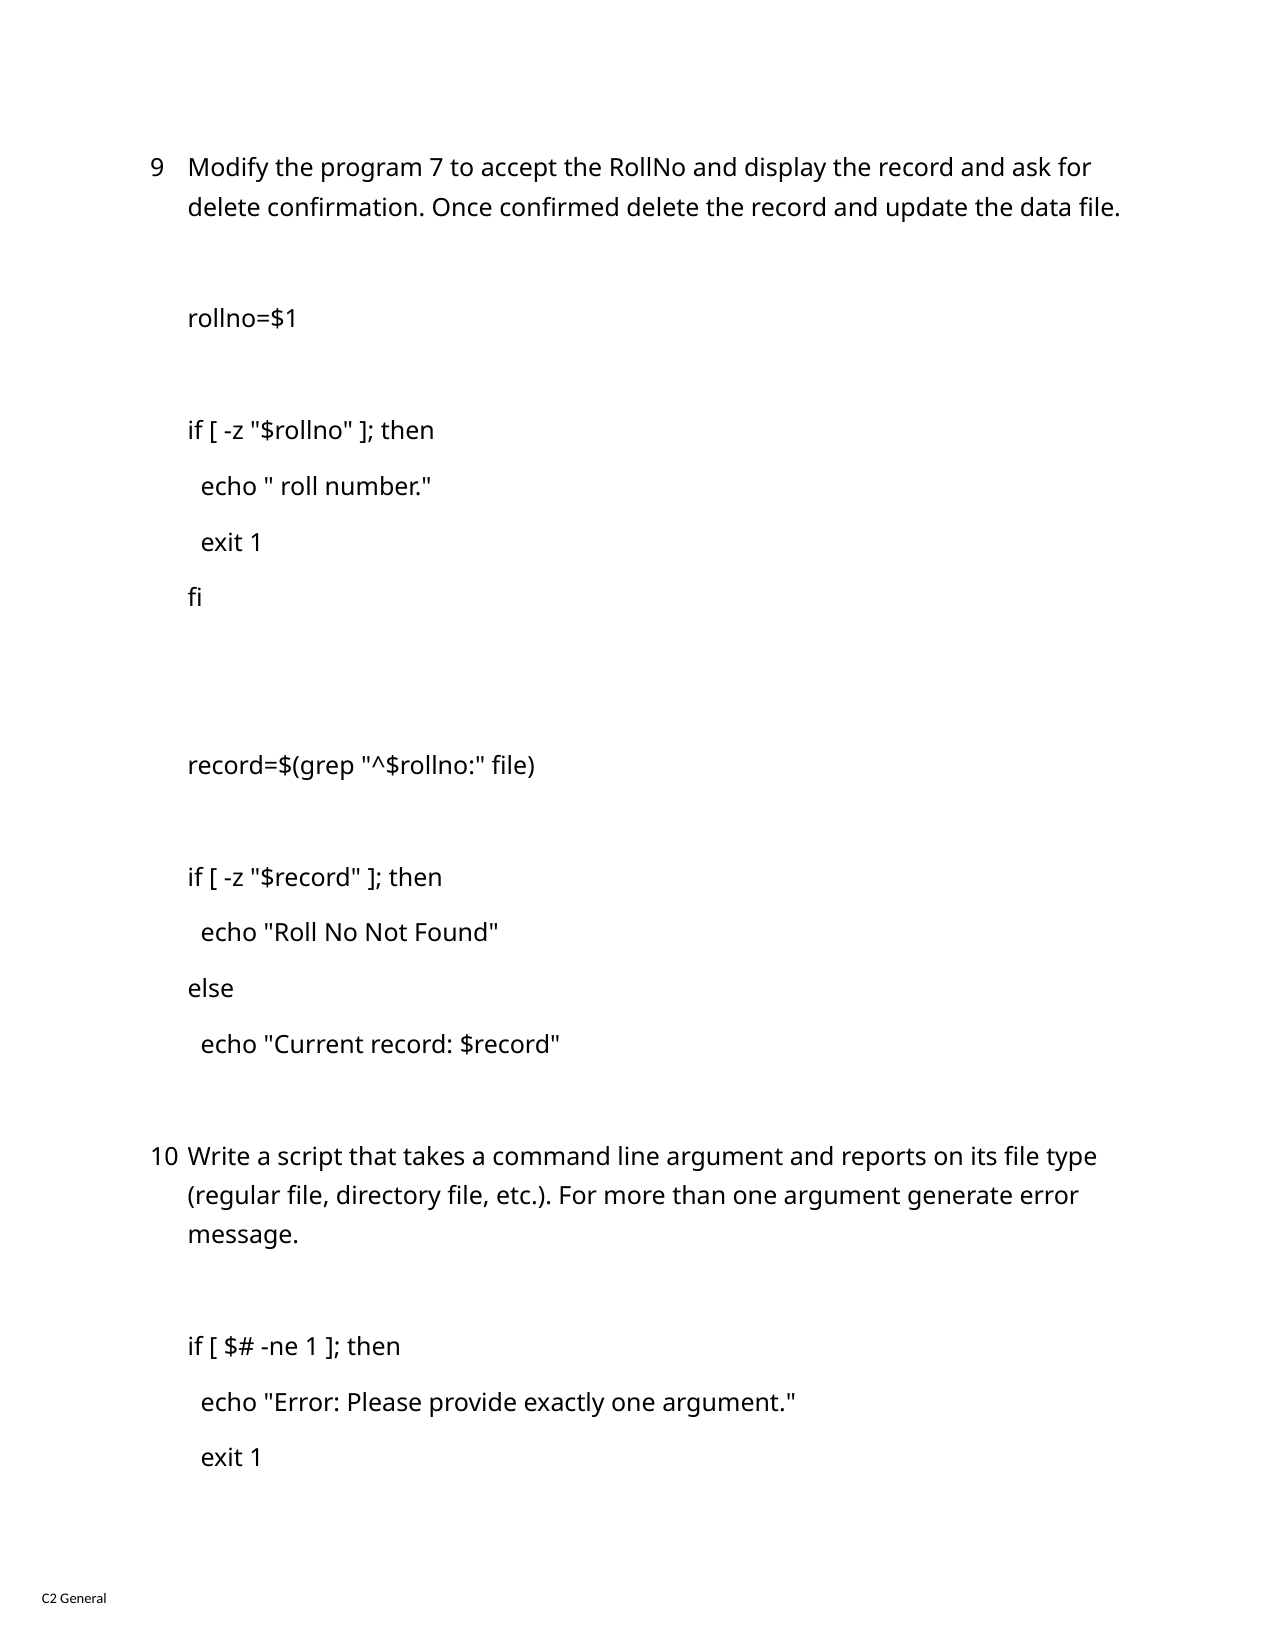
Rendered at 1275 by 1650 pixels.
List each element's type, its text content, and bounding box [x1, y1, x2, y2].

text exit 1 [187, 1440, 1125, 1474]
text fi [187, 580, 1125, 614]
text exit 1 [187, 524, 1125, 558]
list Modify the program 7 to accept the RollNo and display the record and ask for delete confirmation. Once confirmed delete the record and update the data file. [150, 150, 1125, 223]
text echo "Current record: $record" [187, 1027, 1125, 1061]
text if [ -z "$rollno" ]; then [187, 412, 1125, 447]
text if [ -z "$record" ]; then [187, 859, 1125, 893]
list Write a script that takes a command line argument and reports on its file type (regular file, directory file, etc.). For more than one argument generate error message. [150, 1138, 1125, 1251]
text echo "Error: Please provide exactly one argument." [187, 1384, 1125, 1418]
text echo " roll number." [187, 468, 1125, 502]
text rollno=$1 [187, 301, 1125, 335]
text echo "Roll No Not Found" [187, 915, 1125, 949]
text else [187, 971, 1125, 1005]
text if [ $# -ne 1 ]; then [187, 1328, 1125, 1362]
text record=$(grep "^$rollno:" file) [187, 747, 1125, 782]
